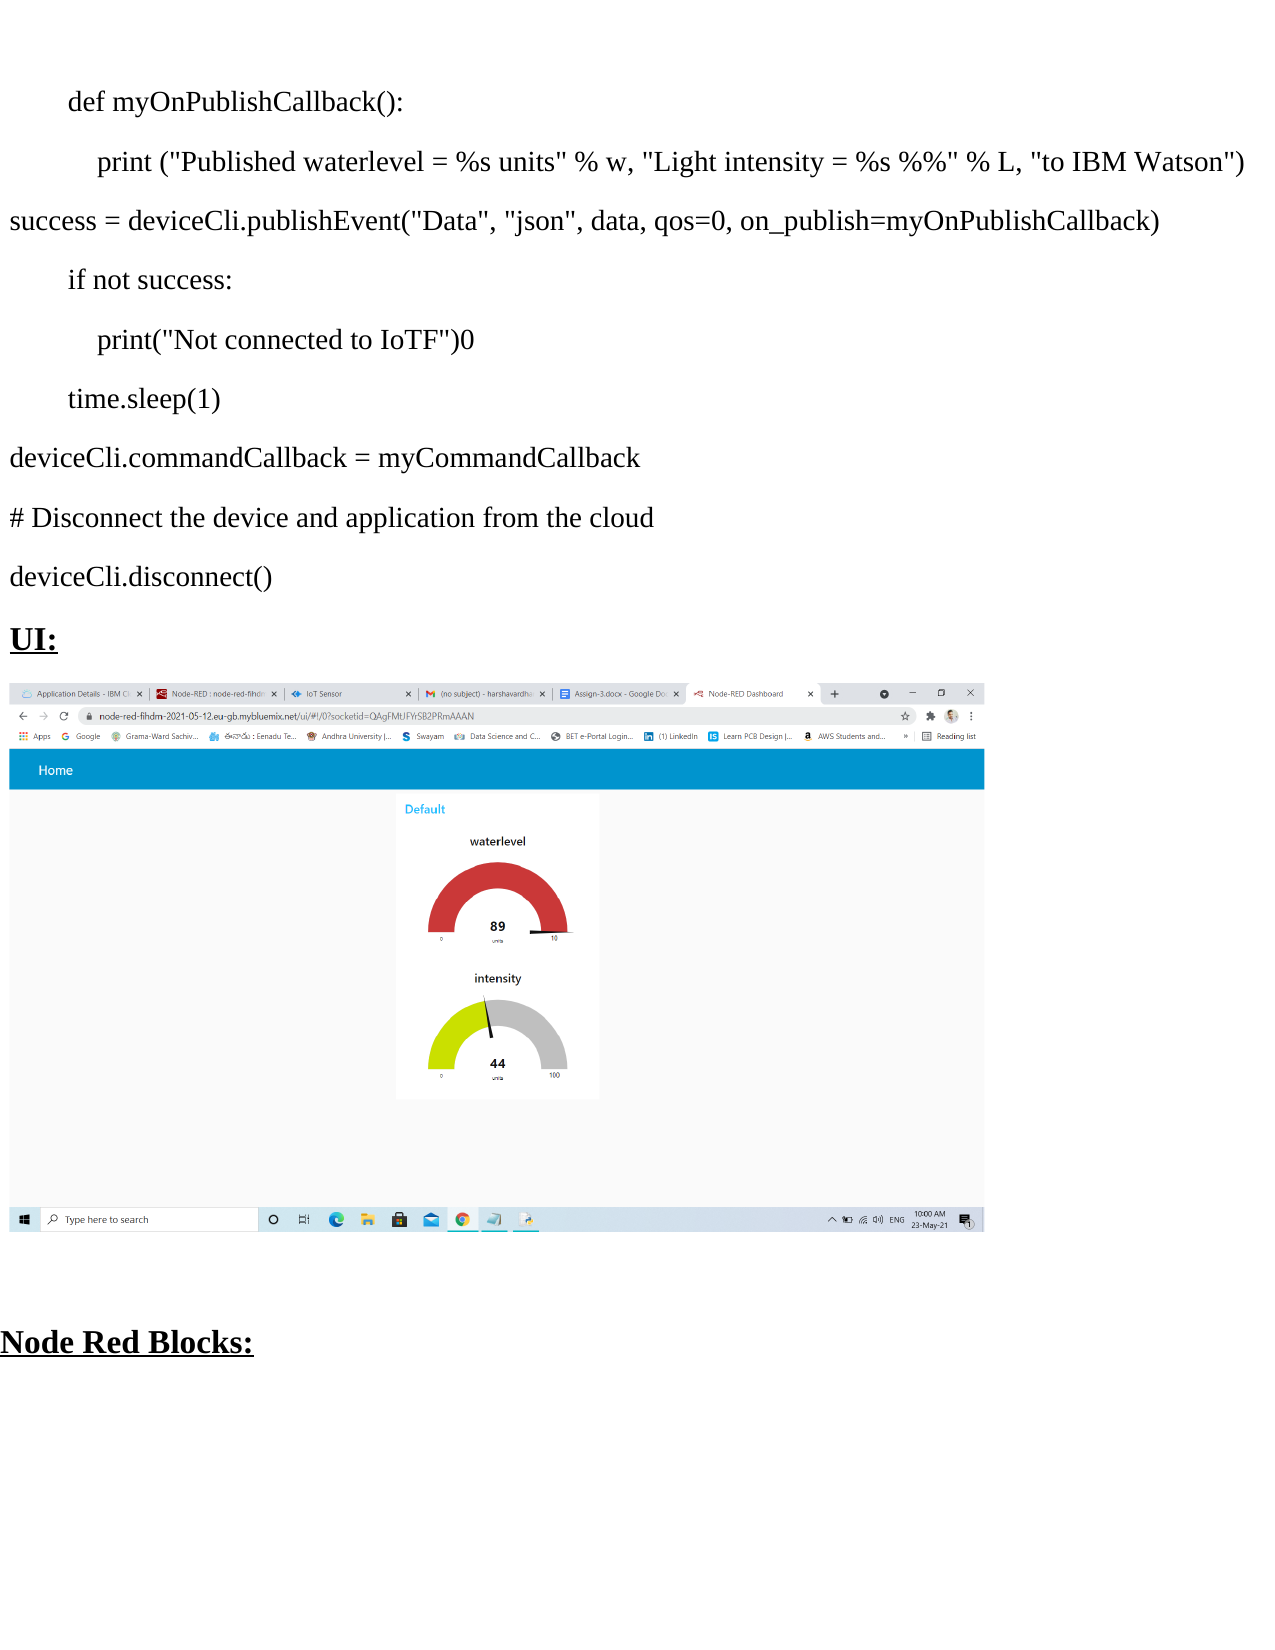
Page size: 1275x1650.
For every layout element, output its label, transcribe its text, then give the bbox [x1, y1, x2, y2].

text Node Red Blocks: [0, 1322, 1125, 1360]
text print("Not connected to IoTF")0 [9, 322, 1266, 355]
picture [9, 790, 985, 1232]
text time.sleep(1) [9, 381, 1266, 415]
text def myOnPublishCallback(): [9, 84, 1266, 118]
text UI: [9, 619, 1266, 657]
text print ("Published waterlevel = %s units" % w, "Light intensity = %s %%" % L, "to IBM Watson") [9, 144, 1266, 177]
text deviceCli.commandCallback = myCommandCallback [9, 441, 1266, 474]
text success = deviceCli.publishEvent("Data", "json", data, qos=0, on_publish=myOnPublishCallback) [9, 203, 1266, 237]
picture [9, 683, 985, 748]
text # Disconnect the device and application from the cloud [9, 500, 1266, 533]
text deviceCli.disconnect() [9, 559, 1266, 593]
text if not success: [9, 262, 1266, 296]
